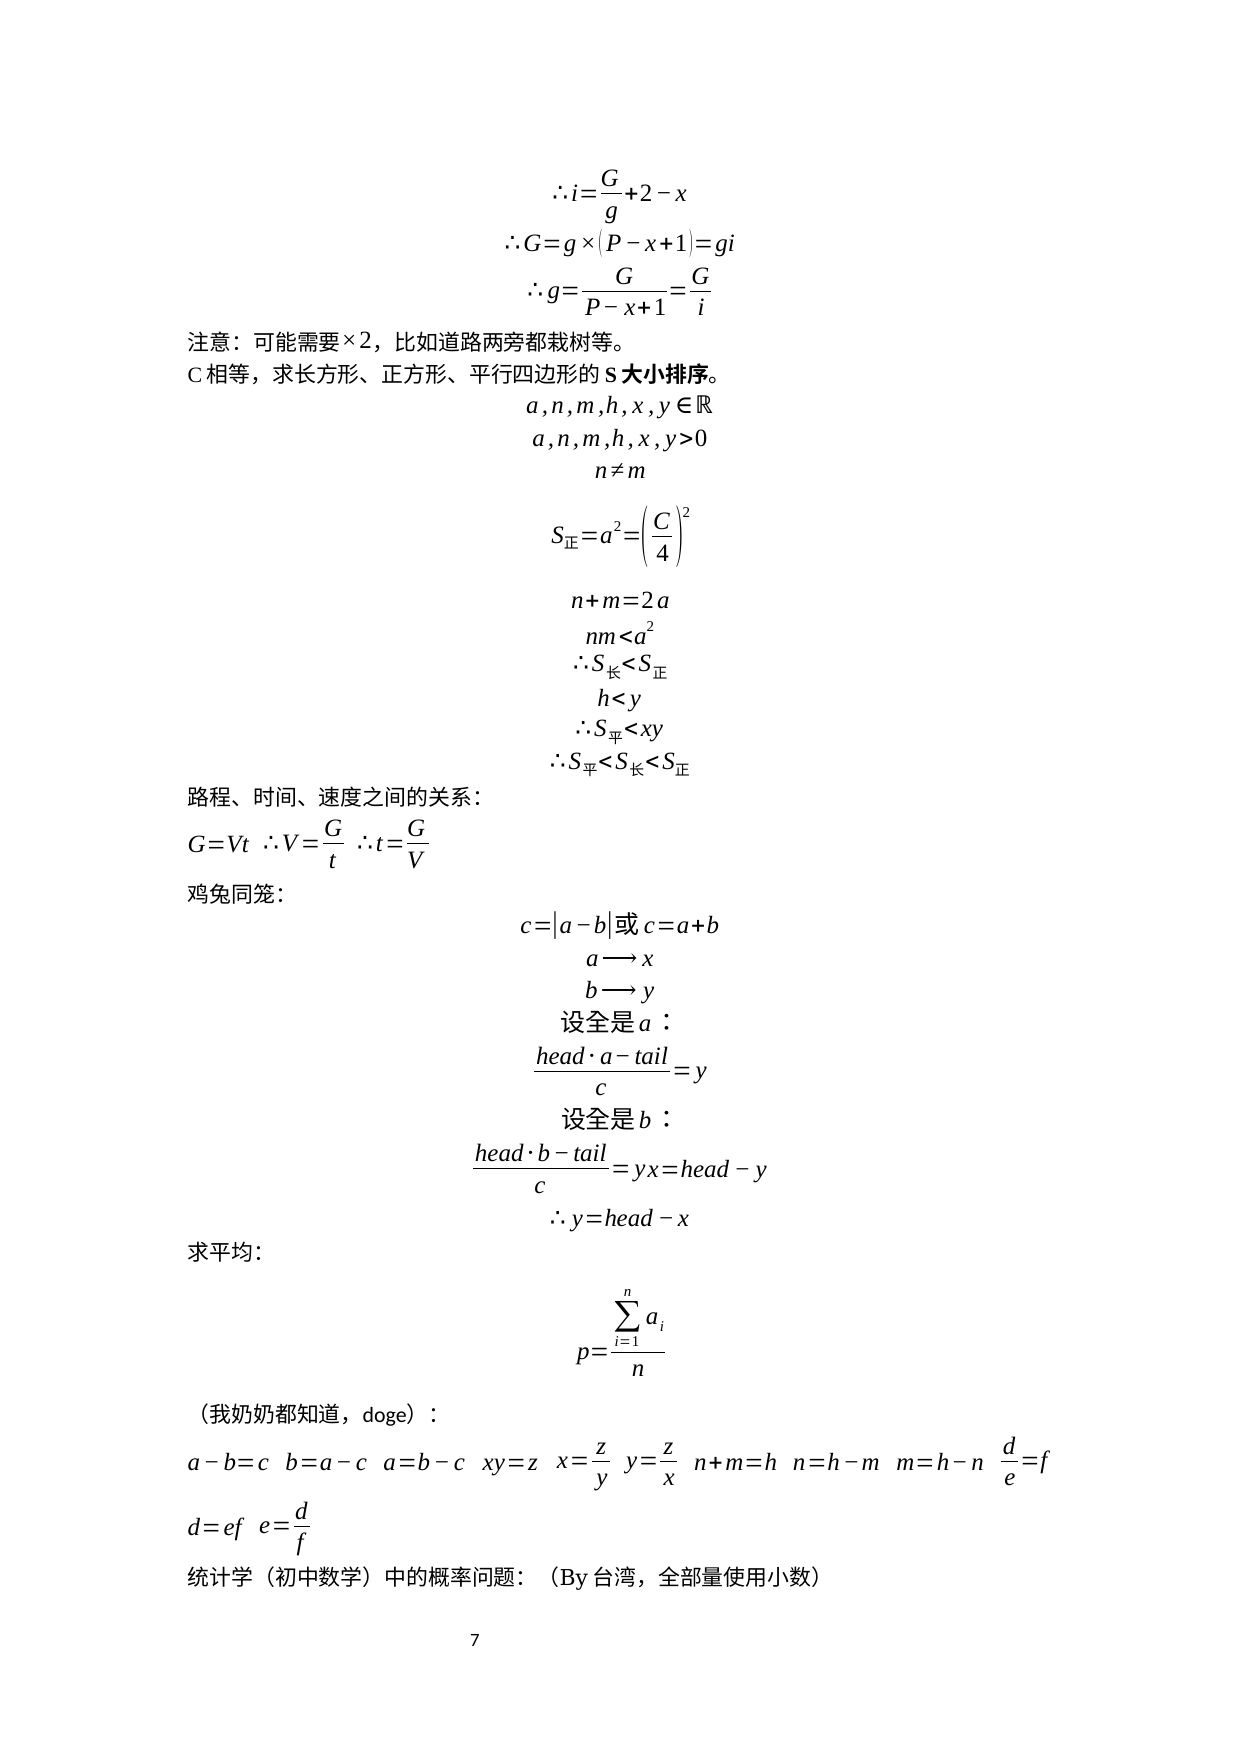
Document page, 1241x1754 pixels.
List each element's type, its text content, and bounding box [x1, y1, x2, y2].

text 统计学（初中数学）中的概率问题：（By台湾，全部量使用小数） [187, 1559, 1053, 1592]
text 注意：可能需要，比如道路两旁都栽树等。 [187, 324, 1053, 357]
text C相等，求长方形、正方形、平行四边形的S大小排序。 [187, 357, 1053, 389]
text （我奶奶都知道，doge）： [187, 1397, 1053, 1429]
text 路程、时间、速度之间的关系： [187, 779, 1053, 812]
text 求平均： [187, 1234, 1053, 1267]
text 鸡兔同笼： [187, 877, 1053, 909]
